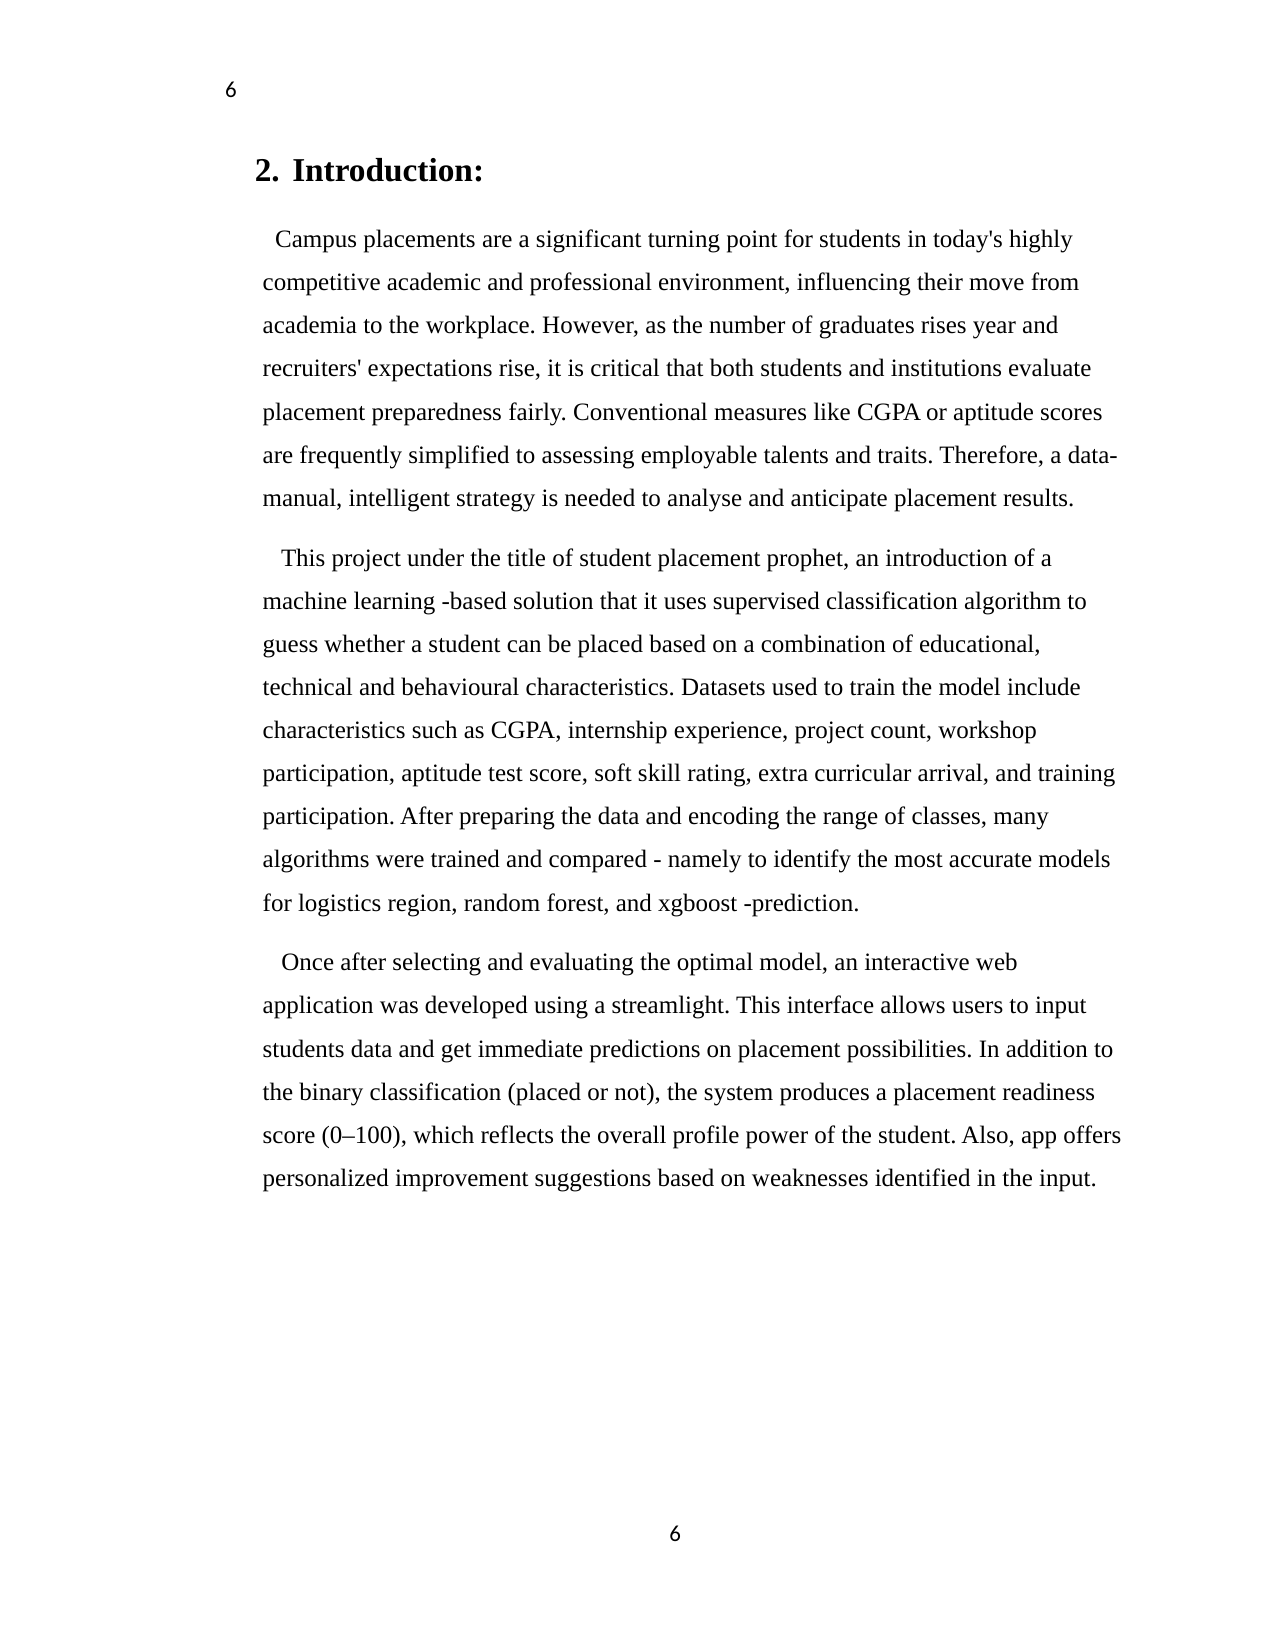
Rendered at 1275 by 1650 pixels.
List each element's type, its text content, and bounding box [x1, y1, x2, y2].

text This project under the title of student placement prophet, an introduction of a machine learning -based solution that it uses supervised classification algorithm to guess whether a student can be placed based on a combination of educational, technical and behavioural characteristics. Datasets used to train the model include characteristics such as CGPA, internship experience, project count, workshop participation, aptitude test score, soft skill rating, extra curricular arrival, and training participation. After preparing the data and encoding the range of classes, many algorithms were trained and compared - namely to identify the most accurate models for logistics region, random forest, and xgboost -prediction. [262, 543, 1125, 916]
text Campus placements are a significant turning point for students in today's highly competitive academic and professional environment, influencing their move from academia to the workplace. However, as the number of graduates rises year and recruiters' expectations rise, it is critical that both students and institutions evaluate placement preparedness fairly. Conventional measures like CGPA or aptitude scores are frequently simplified to assessing employable talents and traits. Therefore, a data-manual, intelligent strategy is needed to analyse and anticipate placement results. [262, 224, 1125, 512]
text Once after selecting and evaluating the optimal model, an interactive web application was developed using a streamlight. This interface allows users to input students data and get immediate predictions on placement possibilities. In addition to the binary classification (placed or not), the system produces a placement readiness score (0–100), which reflects the overall profile power of the student. Also, app offers personalized improvement suggestions based on weaknesses identified in the input. [262, 947, 1125, 1192]
list Introduction: [254, 150, 1125, 188]
